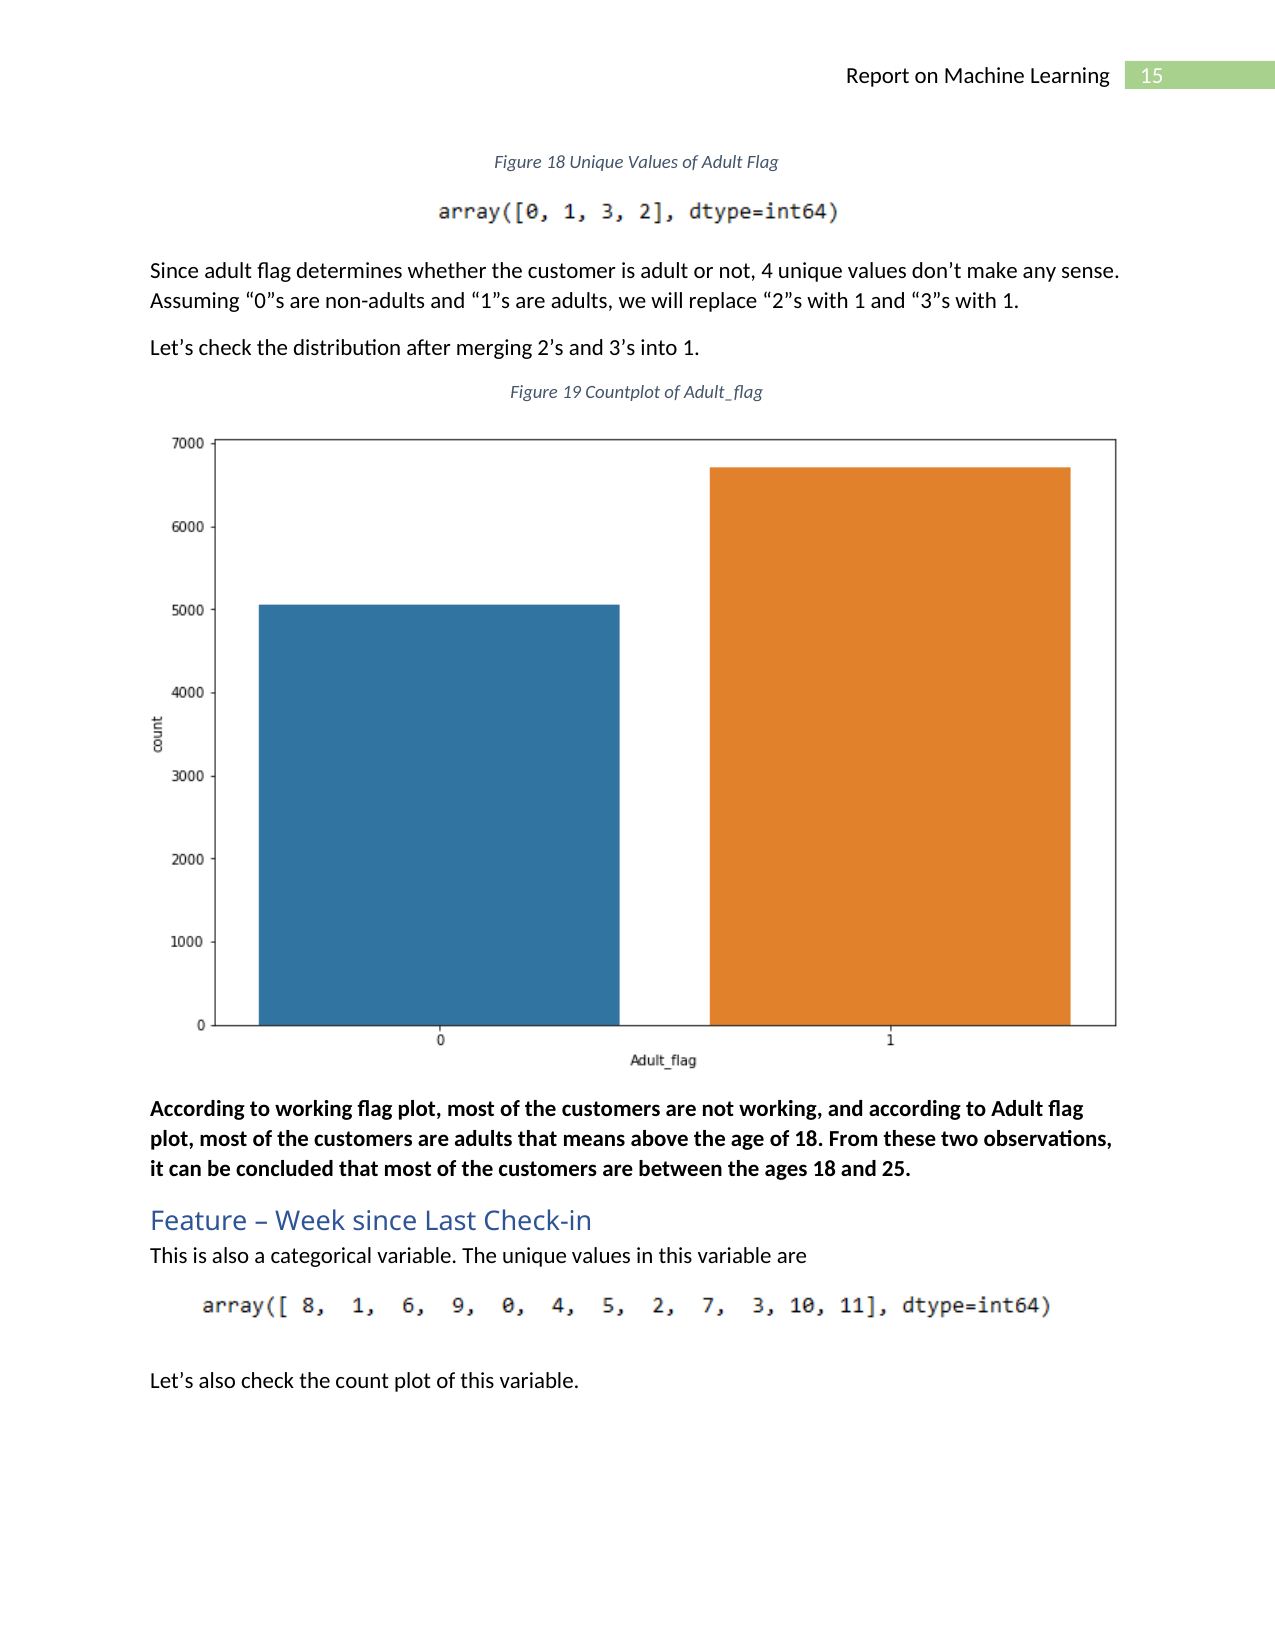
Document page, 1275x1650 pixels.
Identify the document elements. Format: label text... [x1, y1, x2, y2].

text According to working flag plot, most of the customers are not working, and according to Adult flag plot, most of the customers are adults that means above the age of 18. From these two observations, it can be concluded that most of the customers are between the ages 18 and 25. [150, 1094, 1125, 1182]
picture [150, 424, 1125, 1075]
subtitle Feature – Week since Last Check-in [150, 1201, 1125, 1238]
picture [432, 193, 843, 238]
text Let’s also check the count plot of this variable. [150, 1366, 1125, 1394]
text Since adult flag determines whether the customer is adult or not, 4 unique values don’t make any sense. Assuming “0”s are non-adults and “1”s are adults, we will replace “2”s with 1 and “3”s with 1. [150, 256, 1125, 314]
text Let’s check the distribution after merging 2’s and 3’s into 1. [150, 333, 1125, 361]
text This is also a categorical variable. The unique values in this variable are [150, 1241, 1125, 1269]
picture [196, 1287, 1079, 1348]
